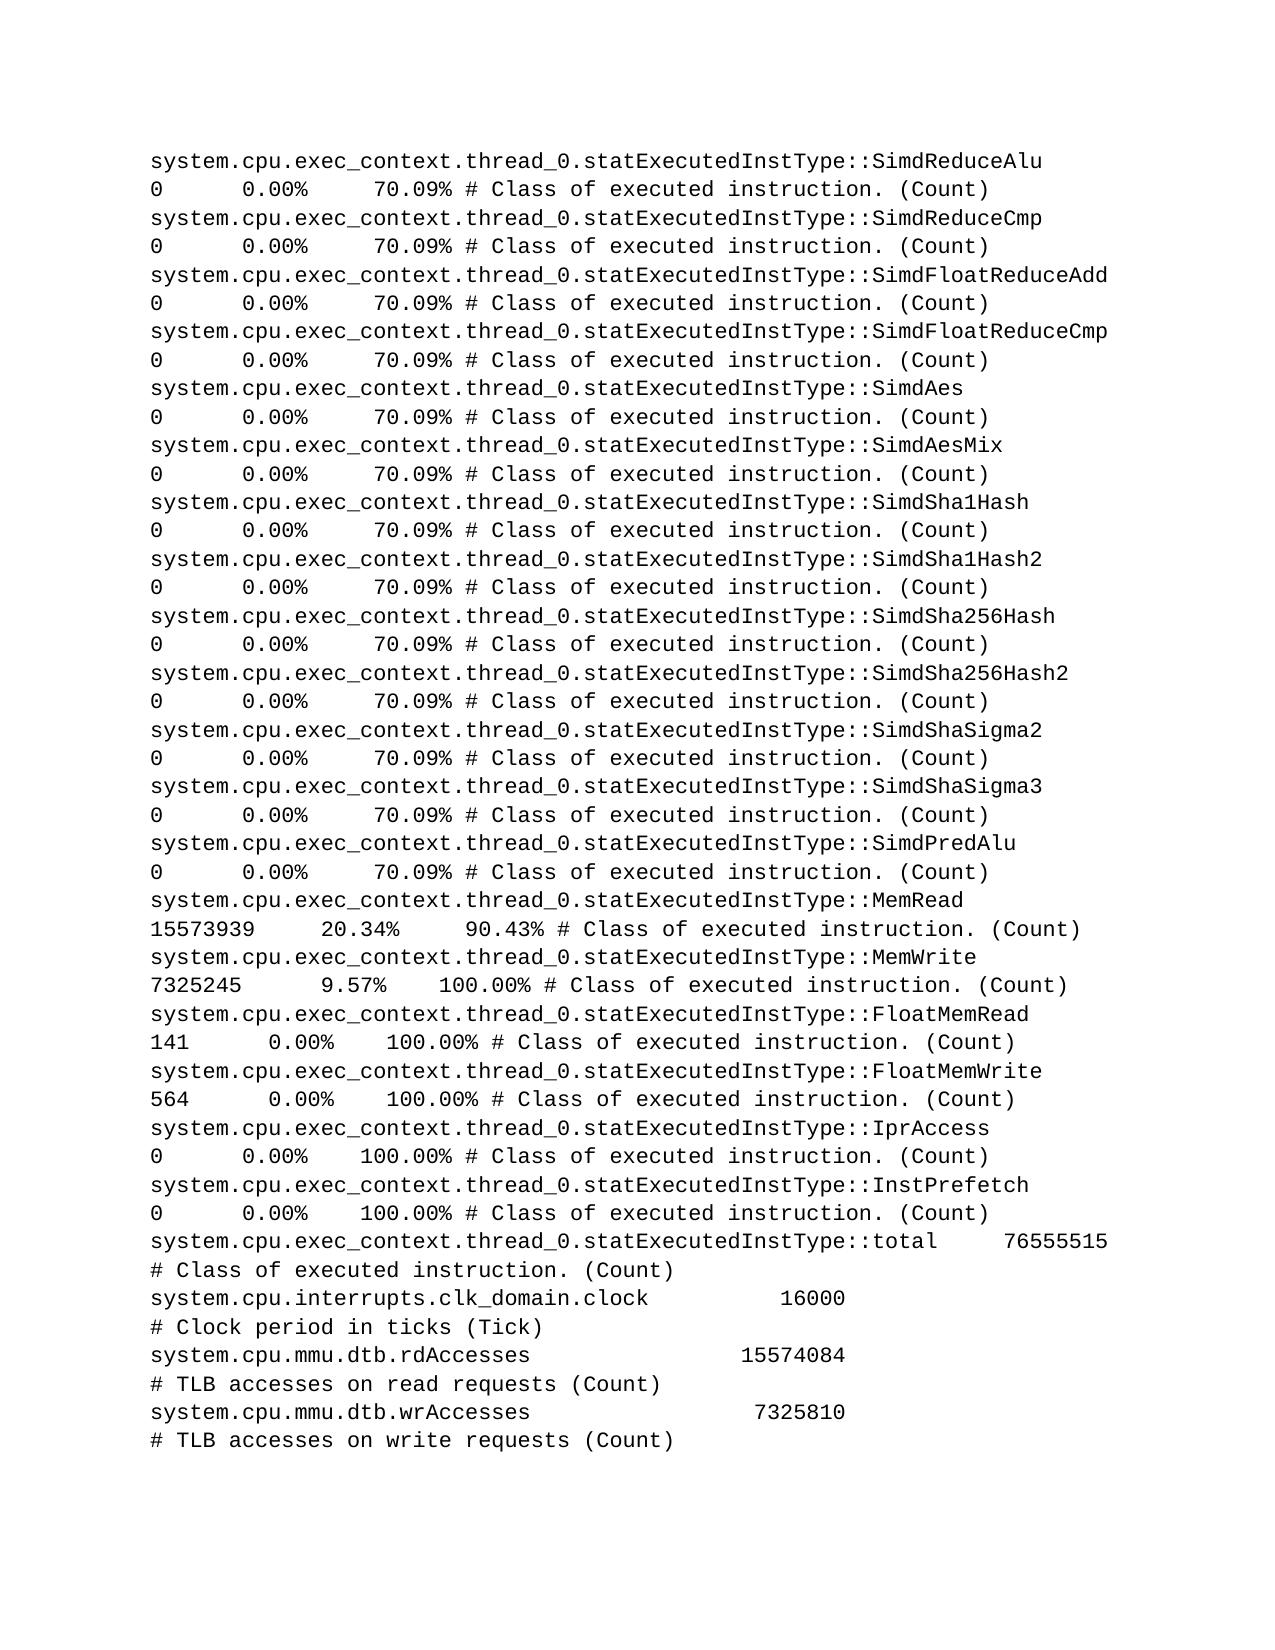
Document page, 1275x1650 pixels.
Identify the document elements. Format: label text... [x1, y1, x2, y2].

text system.cpu.exec_context.thread_0.statExecutedInstType::SimdAes 0 0.00% 70.09% # Class of executed instruction. (Count) [150, 377, 1125, 431]
text system.cpu.exec_context.thread_0.statExecutedInstType::MemWrite 7325245 9.57% 100.00% # Class of executed instruction. (Count) [150, 946, 1125, 999]
text system.cpu.exec_context.thread_0.statExecutedInstType::MemRead 15573939 20.34% 90.43% # Class of executed instruction. (Count) [150, 889, 1125, 943]
text system.cpu.exec_context.thread_0.statExecutedInstType::SimdReduceAlu 0 0.00% 70.09% # Class of executed instruction. (Count) [150, 150, 1125, 203]
text system.cpu.mmu.dtb.rdAccesses 15574084 # TLB accesses on read requests (Count) [150, 1344, 1125, 1398]
text system.cpu.exec_context.thread_0.statExecutedInstType::SimdFloatReduceAdd 0 0.00% 70.09% # Class of executed instruction. (Count) [150, 264, 1125, 317]
text system.cpu.exec_context.thread_0.statExecutedInstType::SimdSha256Hash2 0 0.00% 70.09% # Class of executed instruction. (Count) [150, 662, 1125, 715]
text system.cpu.exec_context.thread_0.statExecutedInstType::SimdFloatReduceCmp 0 0.00% 70.09% # Class of executed instruction. (Count) [150, 321, 1125, 374]
text system.cpu.exec_context.thread_0.statExecutedInstType::total 76555515 # Class of executed instruction. (Count) [150, 1231, 1125, 1284]
text system.cpu.exec_context.thread_0.statExecutedInstType::SimdShaSigma3 0 0.00% 70.09% # Class of executed instruction. (Count) [150, 776, 1125, 829]
text system.cpu.interrupts.clk_domain.clock 16000 # Clock period in ticks (Tick) [150, 1287, 1125, 1341]
text system.cpu.exec_context.thread_0.statExecutedInstType::SimdPredAlu 0 0.00% 70.09% # Class of executed instruction. (Count) [150, 832, 1125, 886]
text system.cpu.exec_context.thread_0.statExecutedInstType::SimdSha1Hash2 0 0.00% 70.09% # Class of executed instruction. (Count) [150, 548, 1125, 601]
text system.cpu.exec_context.thread_0.statExecutedInstType::SimdSha256Hash 0 0.00% 70.09% # Class of executed instruction. (Count) [150, 605, 1125, 658]
text system.cpu.mmu.dtb.wrAccesses 7325810 # TLB accesses on write requests (Count) [150, 1401, 1125, 1454]
text system.cpu.exec_context.thread_0.statExecutedInstType::FloatMemRead 141 0.00% 100.00% # Class of executed instruction. (Count) [150, 1003, 1125, 1056]
text system.cpu.exec_context.thread_0.statExecutedInstType::SimdShaSigma2 0 0.00% 70.09% # Class of executed instruction. (Count) [150, 719, 1125, 772]
text system.cpu.exec_context.thread_0.statExecutedInstType::SimdReduceCmp 0 0.00% 70.09% # Class of executed instruction. (Count) [150, 207, 1125, 260]
text system.cpu.exec_context.thread_0.statExecutedInstType::IprAccess 0 0.00% 100.00% # Class of executed instruction. (Count) [150, 1117, 1125, 1170]
text system.cpu.exec_context.thread_0.statExecutedInstType::SimdSha1Hash 0 0.00% 70.09% # Class of executed instruction. (Count) [150, 491, 1125, 544]
text system.cpu.exec_context.thread_0.statExecutedInstType::InstPrefetch 0 0.00% 100.00% # Class of executed instruction. (Count) [150, 1174, 1125, 1227]
text system.cpu.exec_context.thread_0.statExecutedInstType::FloatMemWrite 564 0.00% 100.00% # Class of executed instruction. (Count) [150, 1060, 1125, 1113]
text system.cpu.exec_context.thread_0.statExecutedInstType::SimdAesMix 0 0.00% 70.09% # Class of executed instruction. (Count) [150, 434, 1125, 488]
